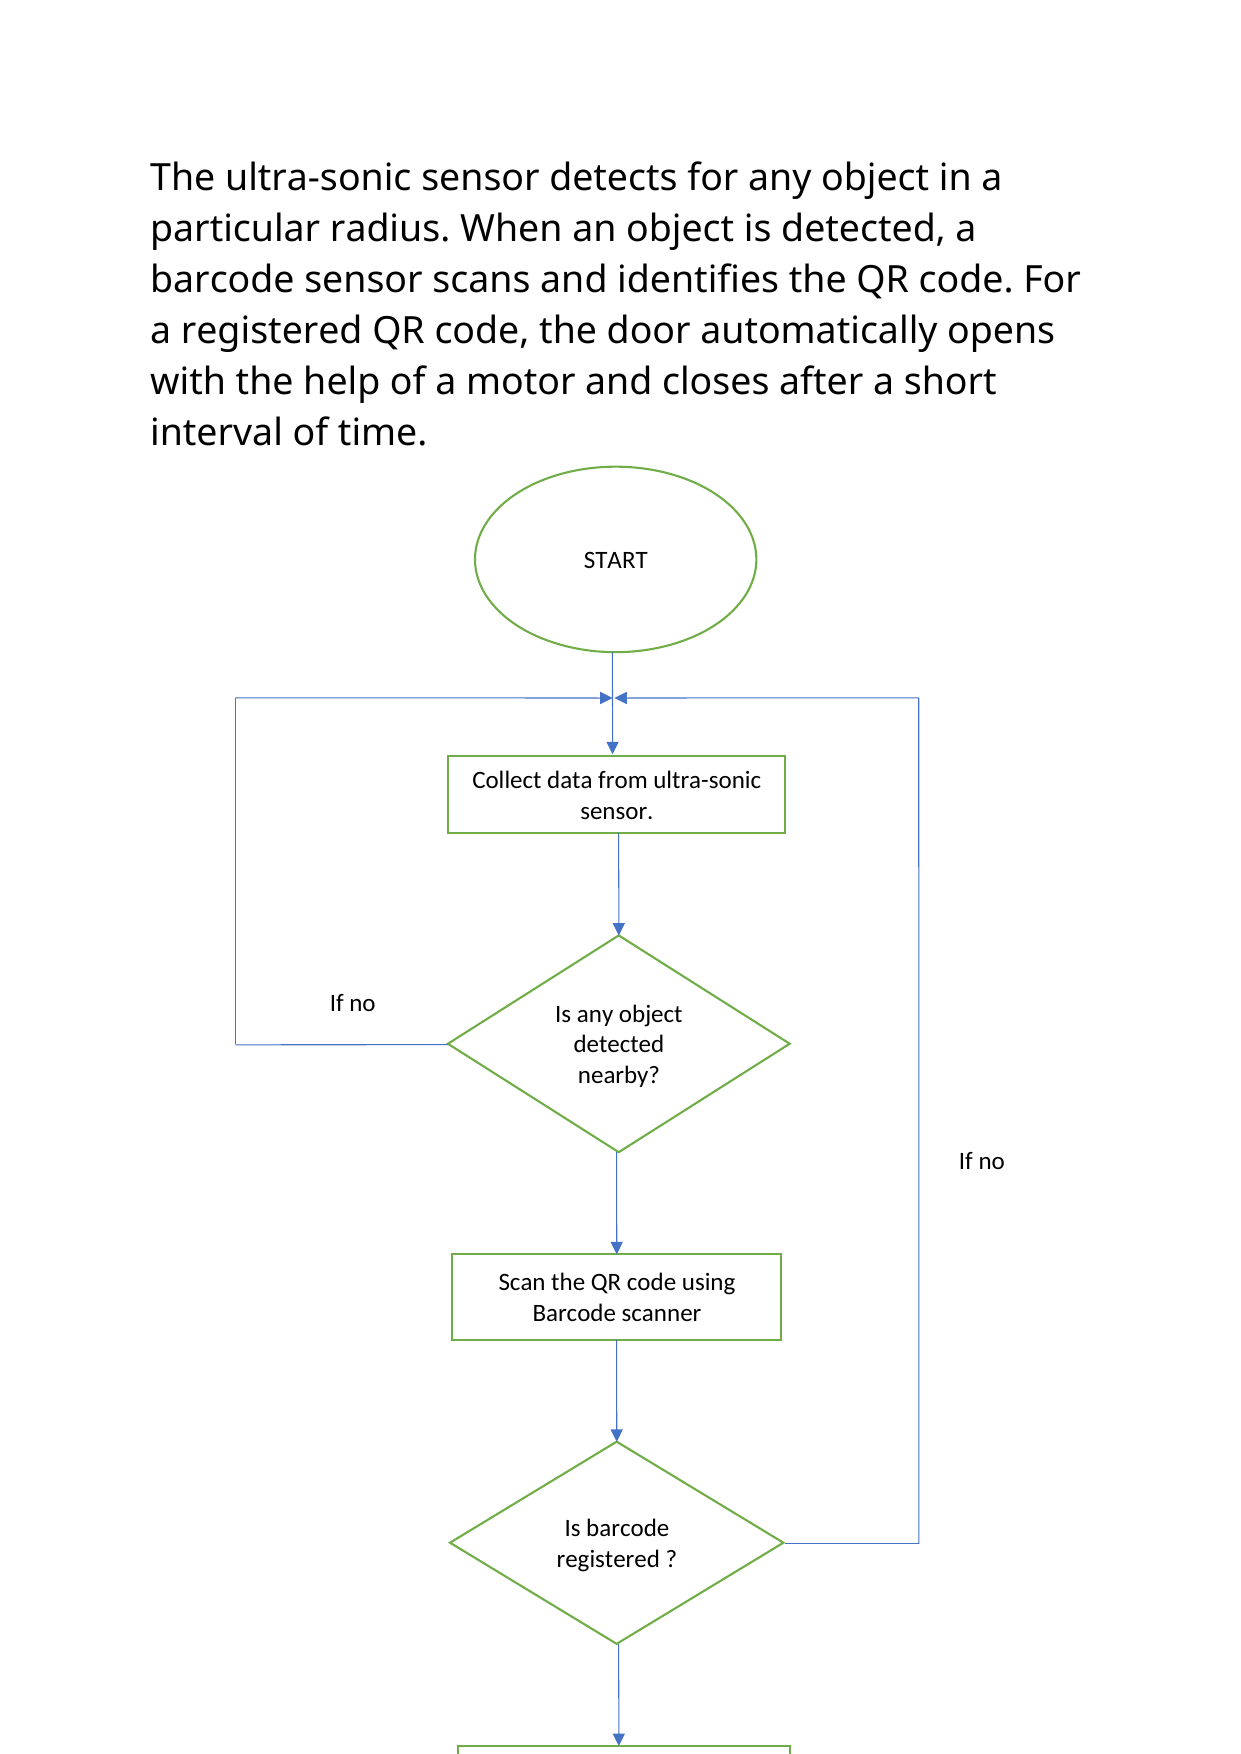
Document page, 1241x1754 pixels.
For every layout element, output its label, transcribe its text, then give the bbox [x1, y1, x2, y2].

text The ultra-sonic sensor detects for any object in a particular radius. When an object is detected, a barcode sensor scans and identifies the QR code. For a registered QR code, the door automatically opens with the help of a motor and closes after a short interval of time. [150, 150, 1090, 456]
